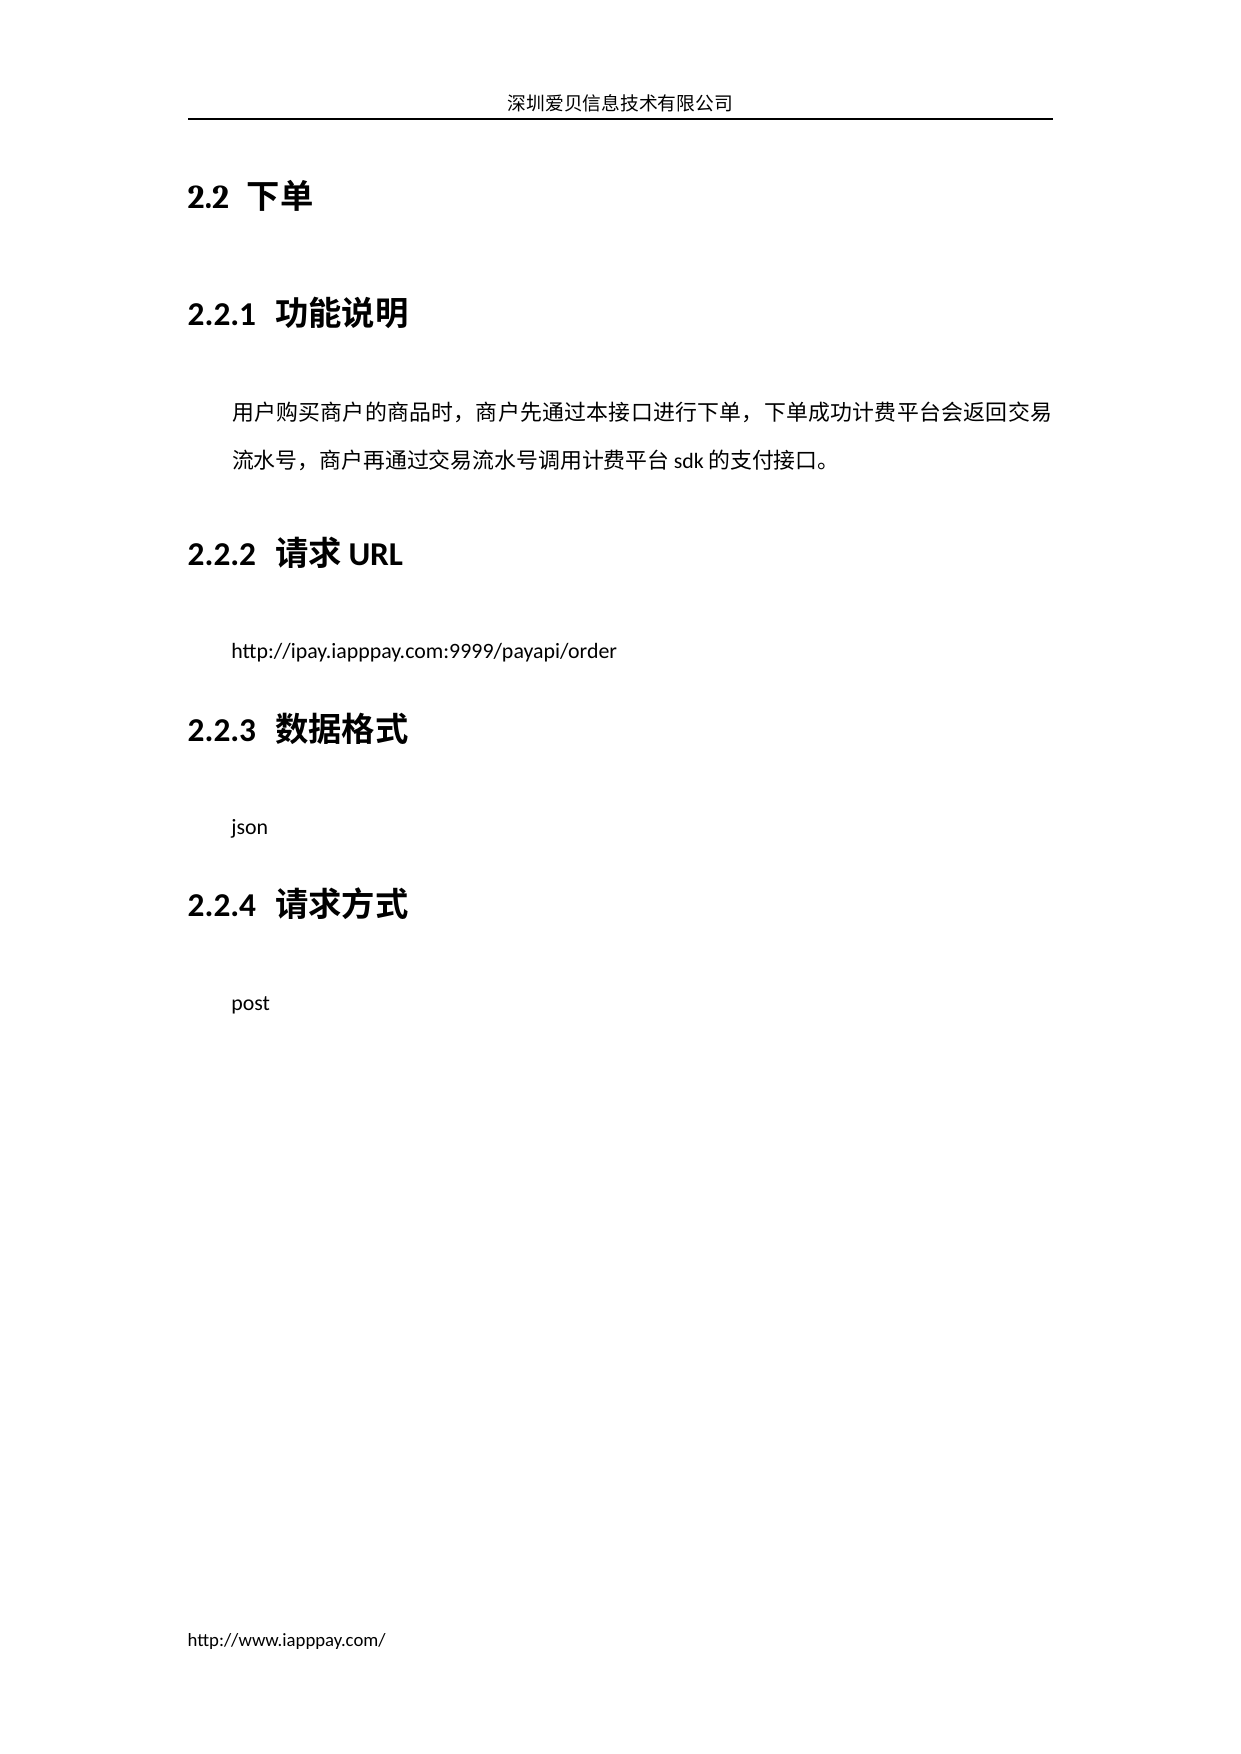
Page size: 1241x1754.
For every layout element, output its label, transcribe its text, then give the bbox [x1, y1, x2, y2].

subtitle 功能说明 [187, 278, 1053, 343]
text http://ipay.iapppay.com:9999/payapi/order [187, 634, 1053, 667]
text 用户购买商户的商品时，商户先通过本接口进行下单，下单成功计费平台会返回交易流水号，商户再通过交易流水号调用计费平台sdk的支付接口。 [232, 394, 1053, 476]
subtitle 请求方式 [187, 870, 1053, 935]
subtitle 数据格式 [187, 694, 1053, 759]
subtitle 请求URL [187, 518, 1053, 583]
subtitle 下单 [187, 162, 1053, 227]
text post [231, 986, 1053, 1018]
text json [231, 810, 1053, 843]
